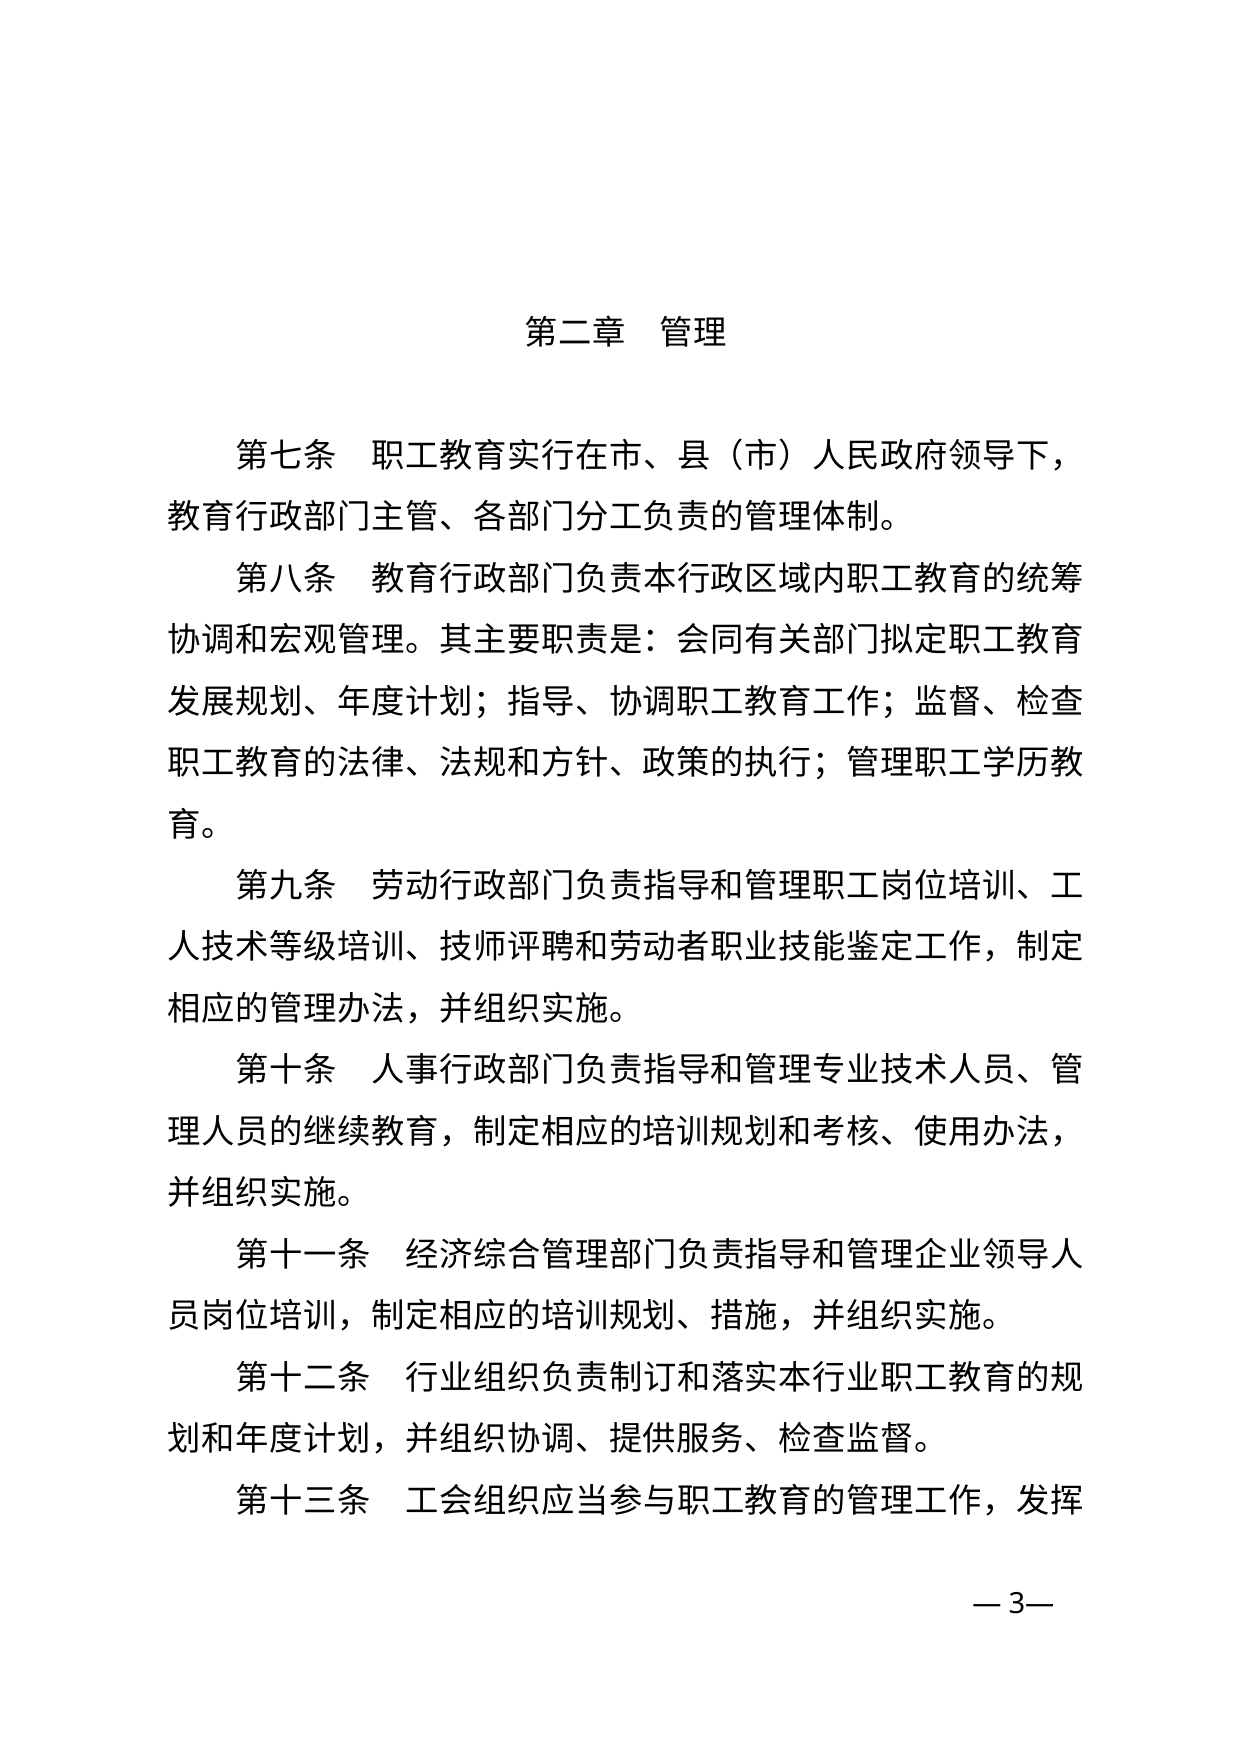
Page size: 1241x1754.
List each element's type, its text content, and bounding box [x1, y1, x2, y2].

text 第十一条 经济综合管理部门负责指导和管理企业领导人员岗位培训，制定相应的培训规划、措施，并组织实施。 [168, 1221, 1084, 1344]
text 第二章 管理 [168, 299, 1084, 361]
text 第十条 人事行政部门负责指导和管理专业技术人员、管理人员的继续教育，制定相应的培训规划和考核、使用办法，并组织实施。 [168, 1037, 1084, 1221]
text 第七条 职工教育实行在市、县（市）人民政府领导下，教育行政部门主管、各部门分工负责的管理体制。 [168, 422, 1084, 545]
text 第八条 教育行政部门负责本行政区域内职工教育的统筹协调和宏观管理。其主要职责是：会同有关部门拟定职工教育发展规划、年度计划；指导、协调职工教育工作；监督、检查职工教育的法律、法规和方针、政策的执行；管理职工学历教育。 [168, 545, 1084, 852]
text 第九条 劳动行政部门负责指导和管理职工岗位培训、工人技术等级培训、技师评聘和劳动者职业技能鉴定工作，制定相应的管理办法，并组织实施。 [168, 852, 1084, 1037]
text 第十二条 行业组织负责制订和落实本行业职工教育的规划和年度计划，并组织协调、提供服务、检查监督。 [168, 1344, 1084, 1467]
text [168, 1467, 1084, 1528]
